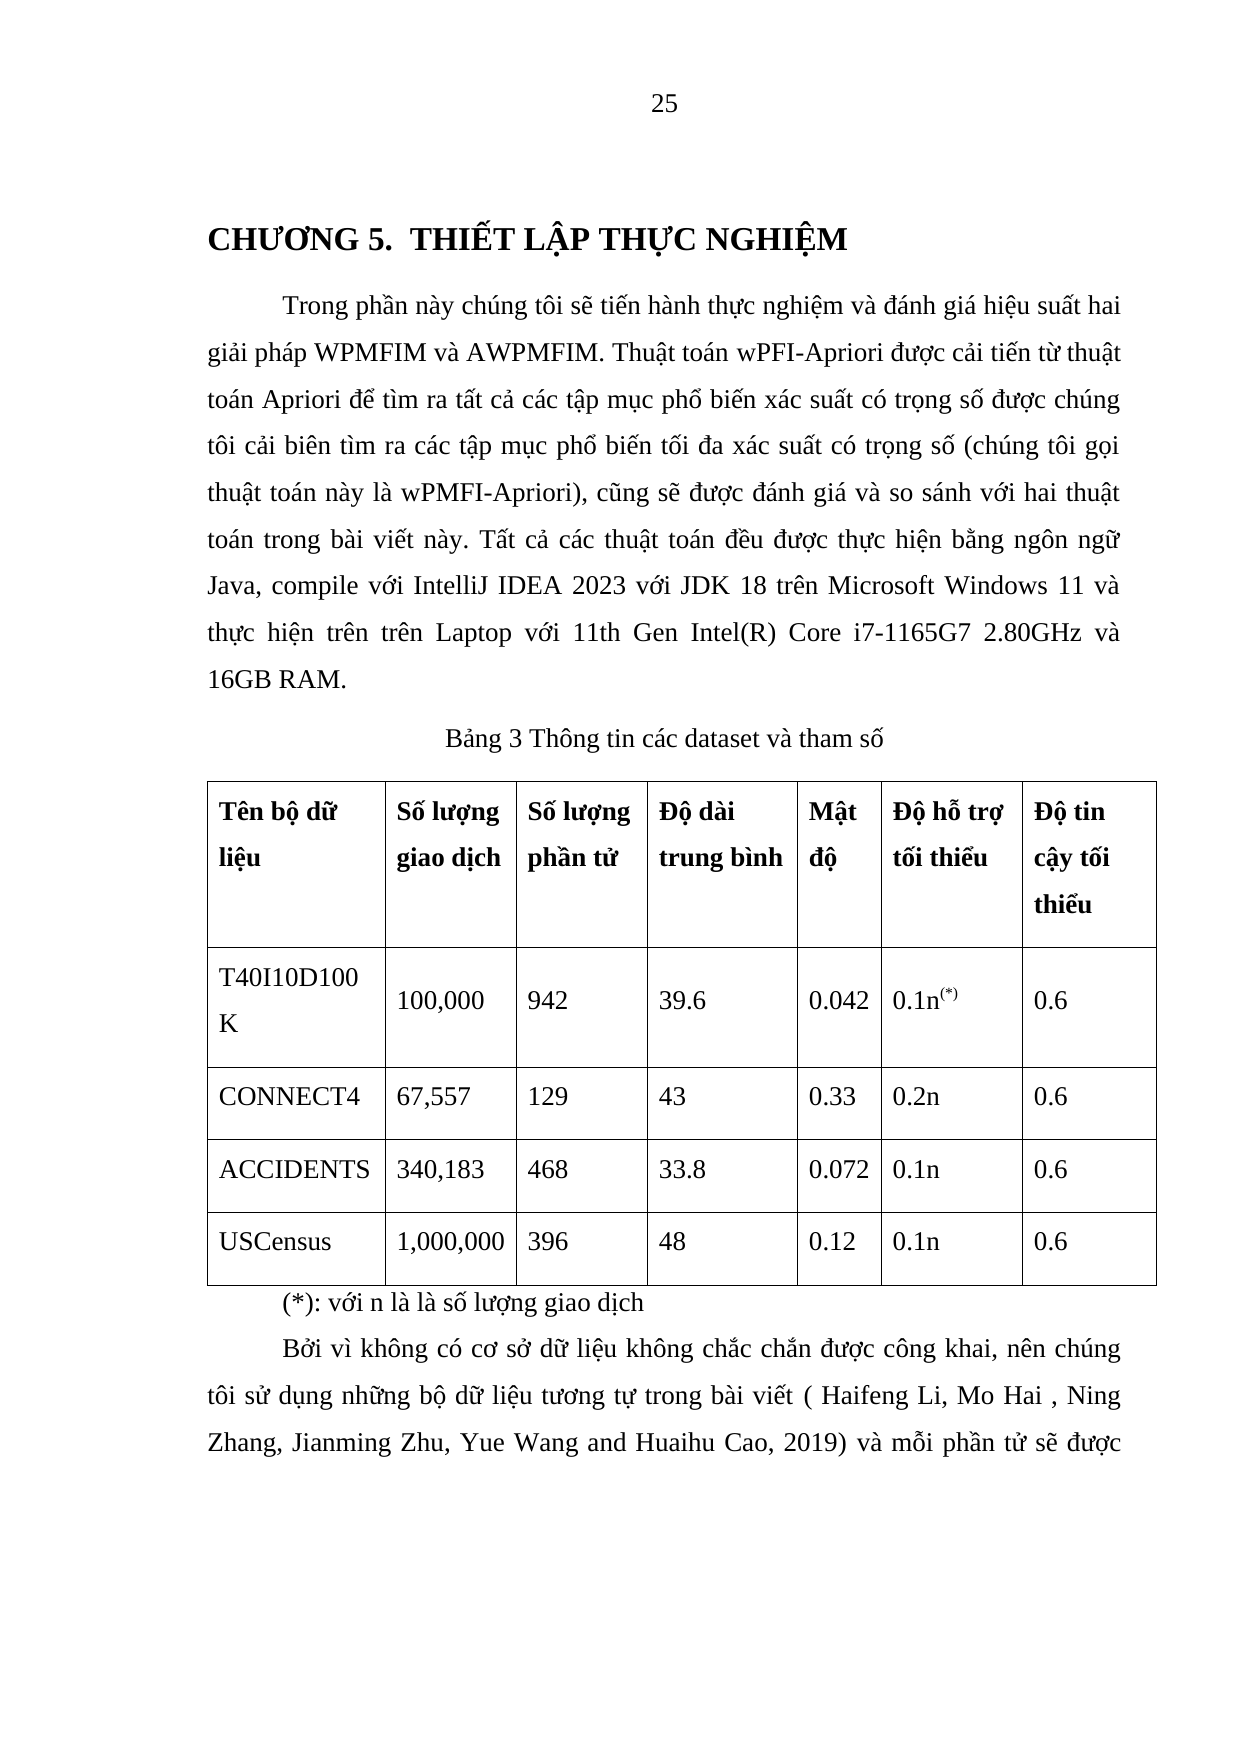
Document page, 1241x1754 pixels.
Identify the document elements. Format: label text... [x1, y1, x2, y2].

table_header Số lượng phần tử [517, 782, 647, 947]
table_header Độ dài trung bình [648, 782, 797, 947]
table_cell 0.1n [882, 1213, 1022, 1285]
table_cell 67,557 [386, 1068, 516, 1139]
table_cell 0.12 [798, 1213, 881, 1285]
table_cell 0.6 [1023, 1140, 1156, 1212]
table_cell 0.2n [882, 1068, 1022, 1139]
table_cell 0.072 [798, 1140, 881, 1212]
table_cell 0.042 [798, 948, 881, 1067]
text Trong phần này chúng tôi sẽ tiến hành thực nghiệm và đánh giá hiệu suất hai giải pháp WPMFIM và AWPMFIM. Thuật toán wPFI-Apriori được cải tiến từ thuật toán Apriori để tìm ra tất cả các tập mục phổ biến xác suất có trọng số được chúng tôi cải biên tìm ra các tập mục phổ biến tối đa xác suất có trọng số (chúng tôi gọi thuật toán này là wPMFI-Apriori), cũng sẽ được đánh giá và so sánh với hai thuật toán trong bài viết này. Tất cả các thuật toán đều được thực hiện bằng ngôn ngữ Java, compile với IntelliJ IDEA 2023 với JDK 18 trên Microsoft Windows 11 và thực hiện trên trên Laptop với 11th Gen Intel(R) Core i7-1165G7 2.80GHz và 16GB RAM. [207, 289, 1122, 694]
table_cell 1,000,000 [386, 1213, 516, 1285]
table_header Số lượng giao dịch [386, 782, 516, 947]
text (*): với n là là số lượng giao dịch [207, 1286, 1122, 1317]
table_cell 129 [517, 1068, 647, 1139]
table_cell 33.8 [648, 1140, 797, 1212]
subtitle THIẾT LẬP THỰC NGHIỆM [207, 219, 1122, 258]
table_cell 39.6 [648, 948, 797, 1067]
table_cell USCensus [208, 1213, 385, 1285]
table_header Độ tin cậy tối thiểu [1023, 782, 1156, 947]
table_cell ACCIDENTS [208, 1140, 385, 1212]
text Bảng 3 Thông tin các dataset và tham số [207, 722, 1122, 753]
table_cell 48 [648, 1213, 797, 1285]
table_header Tên bộ dữ liệu [208, 782, 385, 947]
table_header Độ hỗ trợ tối thiểu [882, 782, 1022, 947]
table_cell 468 [517, 1140, 647, 1212]
table_cell 100,000 [386, 948, 516, 1067]
table_cell 0.6 [1023, 948, 1156, 1067]
table_cell T40I10D100K [208, 948, 385, 1067]
table_cell 0.1n [882, 1140, 1022, 1212]
table_cell 396 [517, 1213, 647, 1285]
table_cell 942 [517, 948, 647, 1067]
table_cell 0.1n(*) [882, 948, 1022, 1067]
table_cell CONNECT4 [208, 1068, 385, 1139]
table_header Mật độ [798, 782, 881, 947]
table_cell 340,183 [386, 1140, 516, 1212]
table_cell 43 [648, 1068, 797, 1139]
table_cell 0.6 [1023, 1213, 1156, 1285]
table_cell 0.6 [1023, 1068, 1156, 1139]
table_cell 0.33 [798, 1068, 881, 1139]
